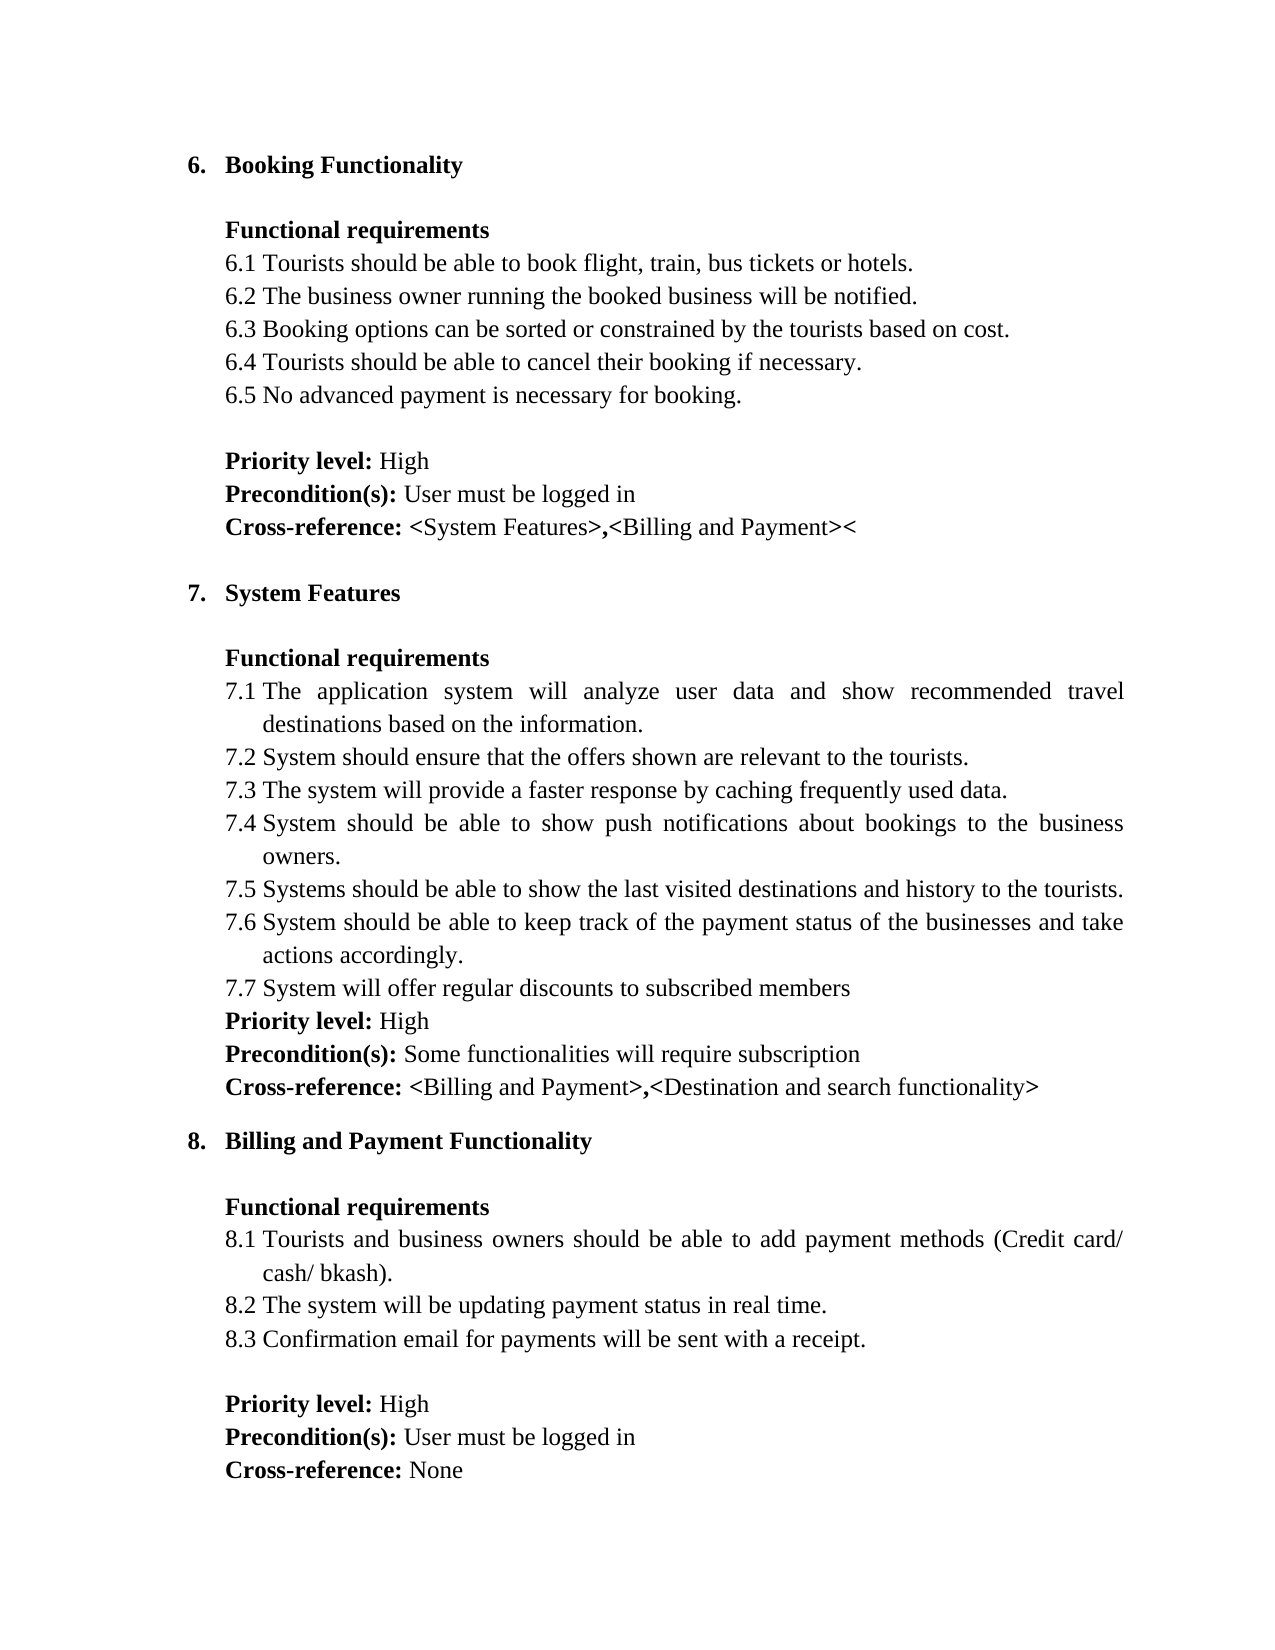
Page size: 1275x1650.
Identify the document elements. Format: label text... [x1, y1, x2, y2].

list No advanced payment is necessary for booking. [225, 380, 1125, 409]
text Functional requirements [150, 215, 1125, 244]
list Booking options can be sorted or constrained by the tourists based on cost. [225, 314, 1125, 343]
list The business owner running the booked business will be notified. [225, 281, 1125, 310]
text Priority level: High [150, 1389, 1125, 1418]
list Booking Functionality [187, 150, 1125, 179]
list Billing and Payment Functionality [187, 1126, 1125, 1155]
text Priority level: High [150, 446, 1125, 474]
text Cross-reference: None [150, 1455, 1125, 1484]
list System will offer regular discounts to subscribed members [225, 973, 1125, 1002]
text Cross-reference: <System Features>,<Billing and Payment>< [150, 512, 1125, 541]
text Precondition(s): Some functionalities will require subscription [150, 1039, 1125, 1068]
list System Features [187, 578, 1125, 607]
list System should be able to keep track of the payment status of the businesses and take actions accordingly. [225, 907, 1125, 969]
list System should ensure that the offers shown are relevant to the tourists. [225, 742, 1125, 771]
list The application system will analyze user data and show recommended travel destinations based on the information. [225, 676, 1125, 738]
list The system will be updating payment status in real time. [225, 1291, 1125, 1319]
list Confirmation email for payments will be sent with a receipt. [225, 1324, 1125, 1352]
list Tourists and business owners should be able to add payment methods (Credit card/ cash/ bkash). [225, 1224, 1125, 1286]
text Functional requirements [150, 643, 1125, 672]
text Precondition(s): User must be logged in [150, 479, 1125, 507]
text Priority level: High [150, 1006, 1125, 1035]
text Functional requirements [150, 1192, 1125, 1220]
list The system will provide a faster response by caching frequently used data. [225, 775, 1125, 804]
text Precondition(s): User must be logged in [150, 1422, 1125, 1451]
list Systems should be able to show the last visited destinations and history to the tourists. [225, 874, 1125, 903]
text Cross-reference: <Billing and Payment>,<Destination and search functionality> [150, 1072, 1125, 1101]
list System should be able to show push notifications about bookings to the business owners. [225, 808, 1125, 870]
list Tourists should be able to cancel their booking if necessary. [225, 347, 1125, 376]
list Tourists should be able to book flight, train, bus tickets or hotels. [225, 248, 1125, 277]
